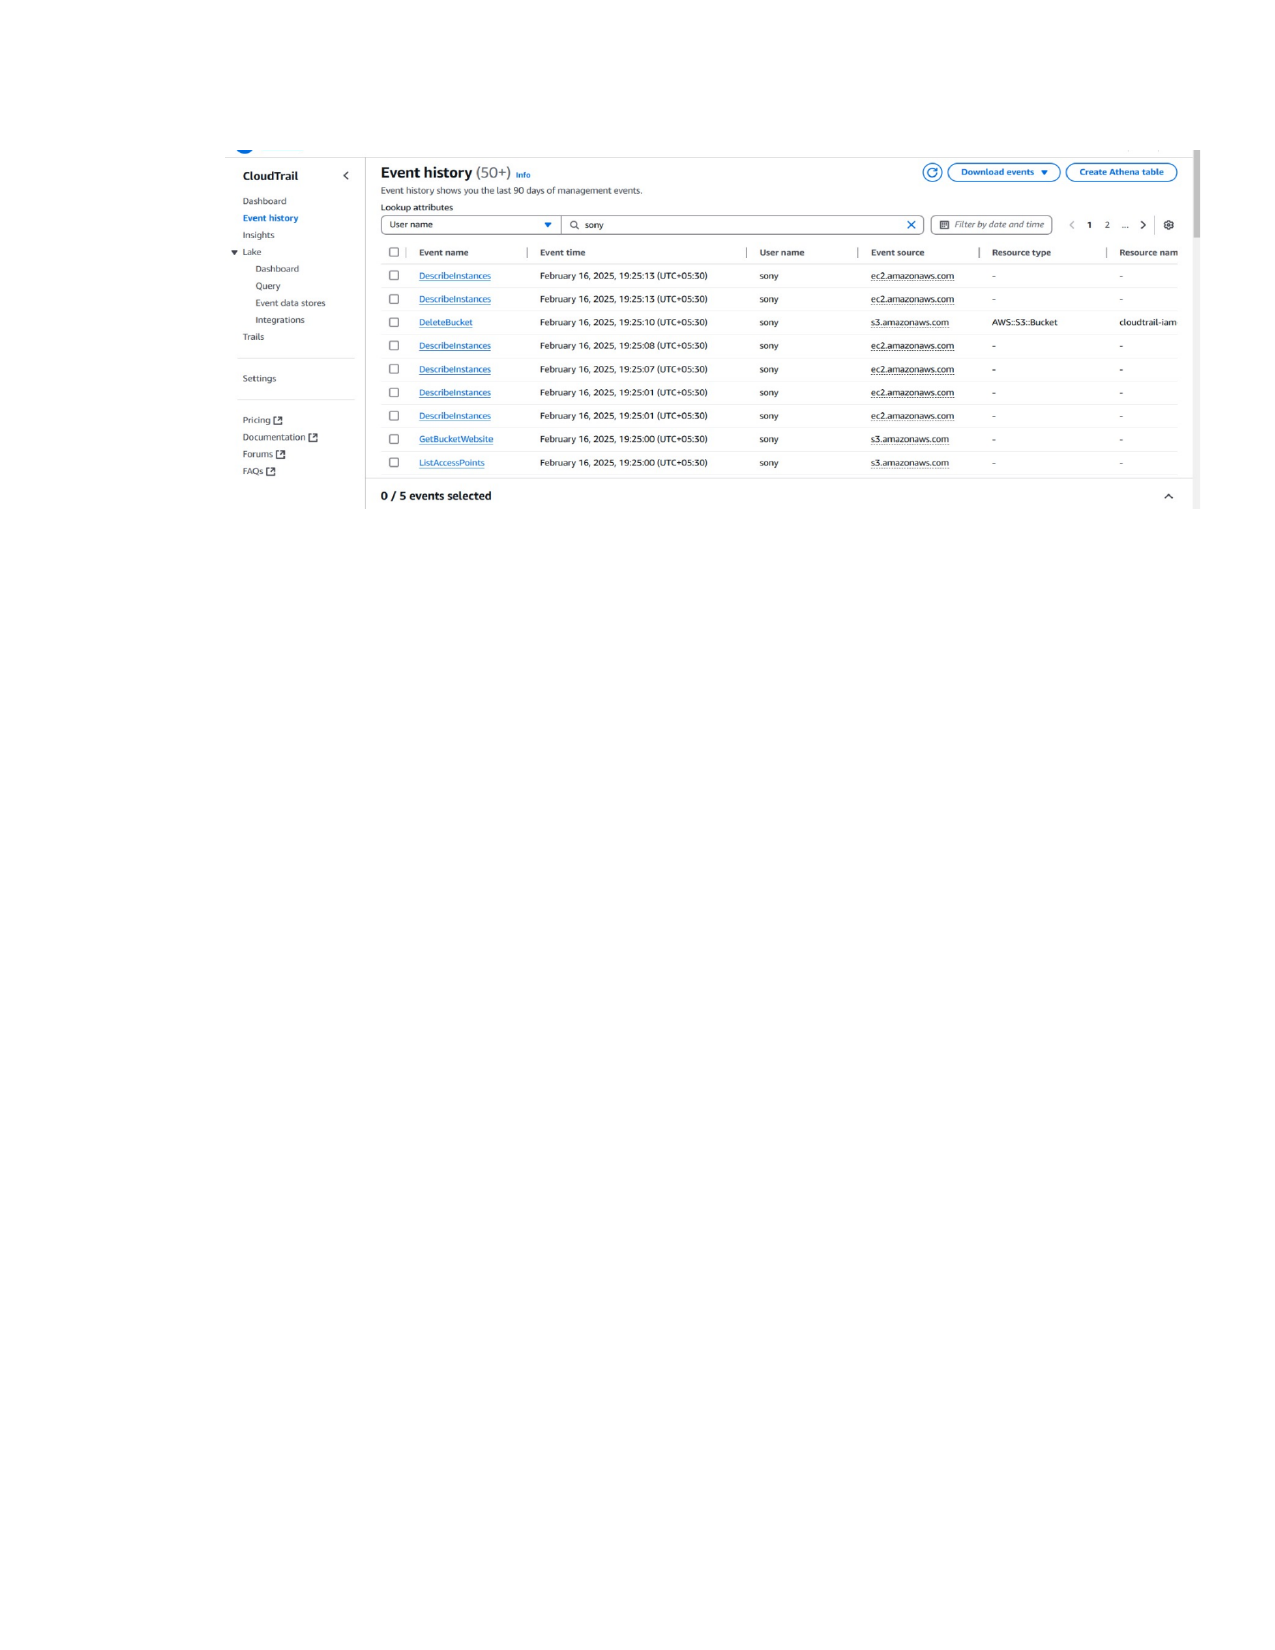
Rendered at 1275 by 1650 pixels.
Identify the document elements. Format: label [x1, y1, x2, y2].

picture [225, 150, 1200, 509]
